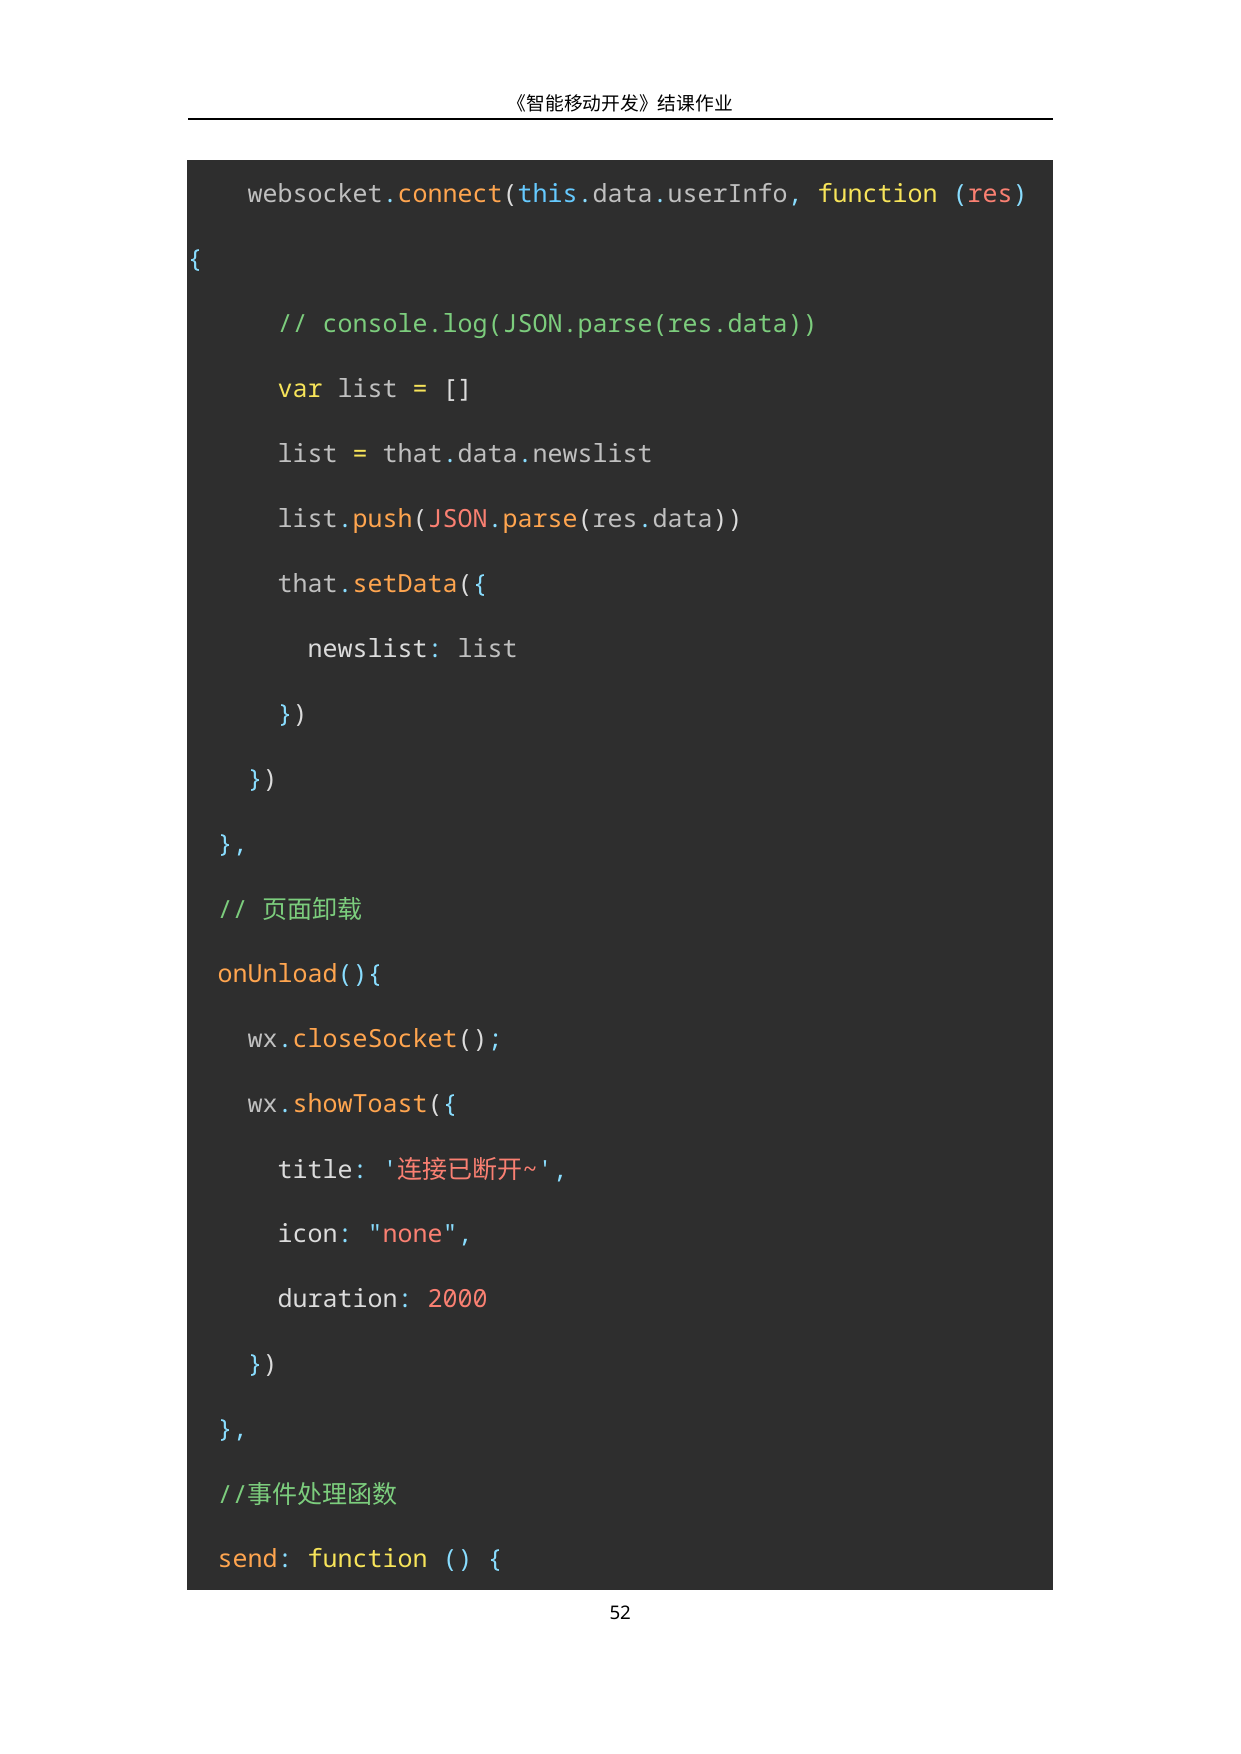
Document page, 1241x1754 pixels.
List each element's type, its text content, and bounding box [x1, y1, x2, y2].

text var list = [] [187, 355, 1053, 420]
text title: '连接已断开~', [187, 1135, 1053, 1200]
text // 页面卸载 [187, 875, 1053, 940]
text send: function () { [187, 1525, 1053, 1590]
text icon: "none", [187, 1200, 1053, 1265]
text }, [187, 810, 1053, 875]
text websocket.connect(this.data.userInfo, function (res) { [187, 160, 1053, 290]
text duration: 2000 [187, 1265, 1053, 1330]
text wx.closeSocket(); [187, 1005, 1053, 1070]
text }) [187, 1330, 1053, 1395]
text list.push(JSON.parse(res.data)) [187, 485, 1053, 550]
text that.setData({ [187, 550, 1053, 615]
text //事件处理函数 [187, 1460, 1053, 1525]
text }) [187, 680, 1053, 745]
text wx.showToast({ [187, 1070, 1053, 1135]
text newslist: list [187, 615, 1053, 680]
text }) [187, 745, 1053, 810]
text onUnload(){ [187, 940, 1053, 1005]
text }, [187, 1395, 1053, 1460]
text list = that.data.newslist [187, 420, 1053, 485]
text // console.log(JSON.parse(res.data)) [187, 290, 1053, 355]
